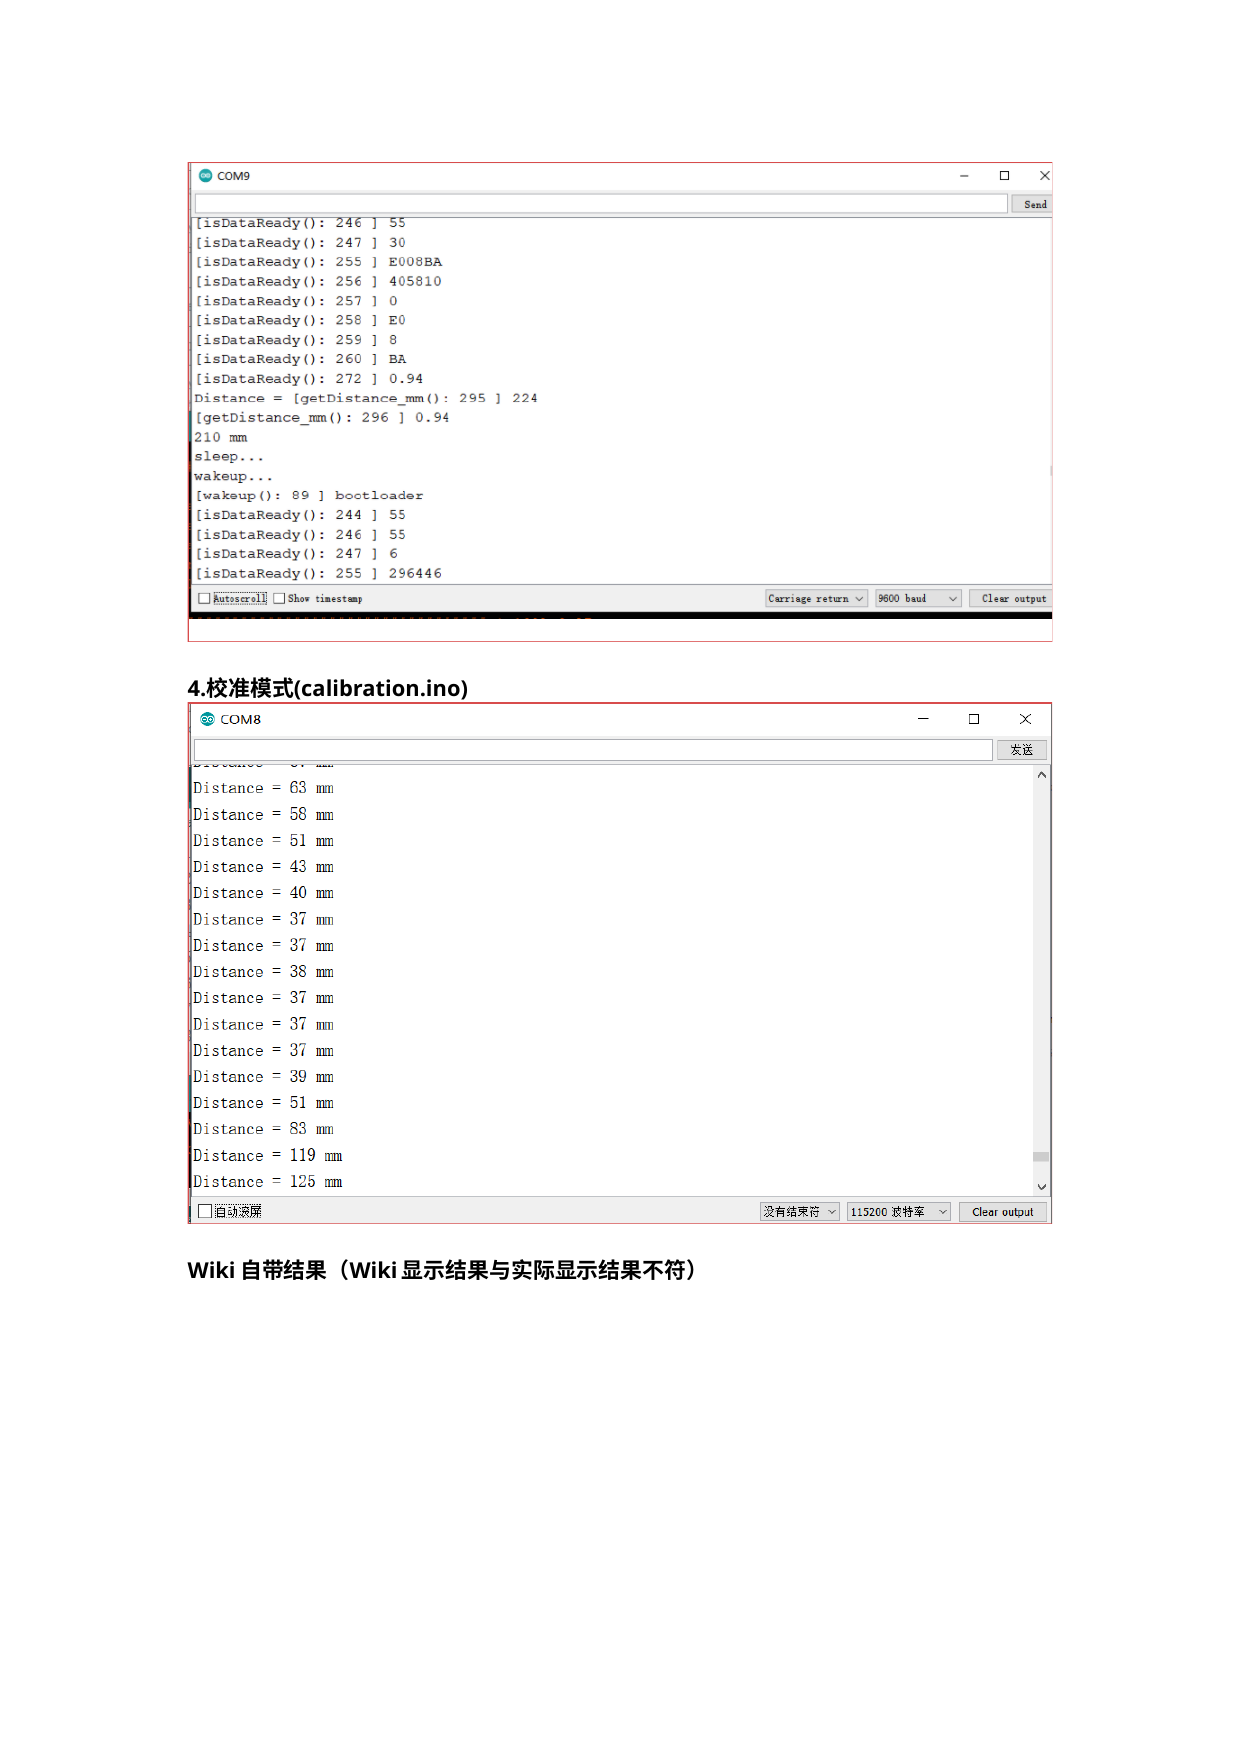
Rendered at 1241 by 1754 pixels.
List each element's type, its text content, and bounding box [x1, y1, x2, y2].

picture [187, 162, 1053, 642]
list Wiki自带结果（Wiki显示结果与实际显示结果不符） [187, 1253, 1053, 1285]
picture [187, 702, 1053, 1224]
list 4.校准模式(calibration.ino) [187, 671, 1053, 702]
